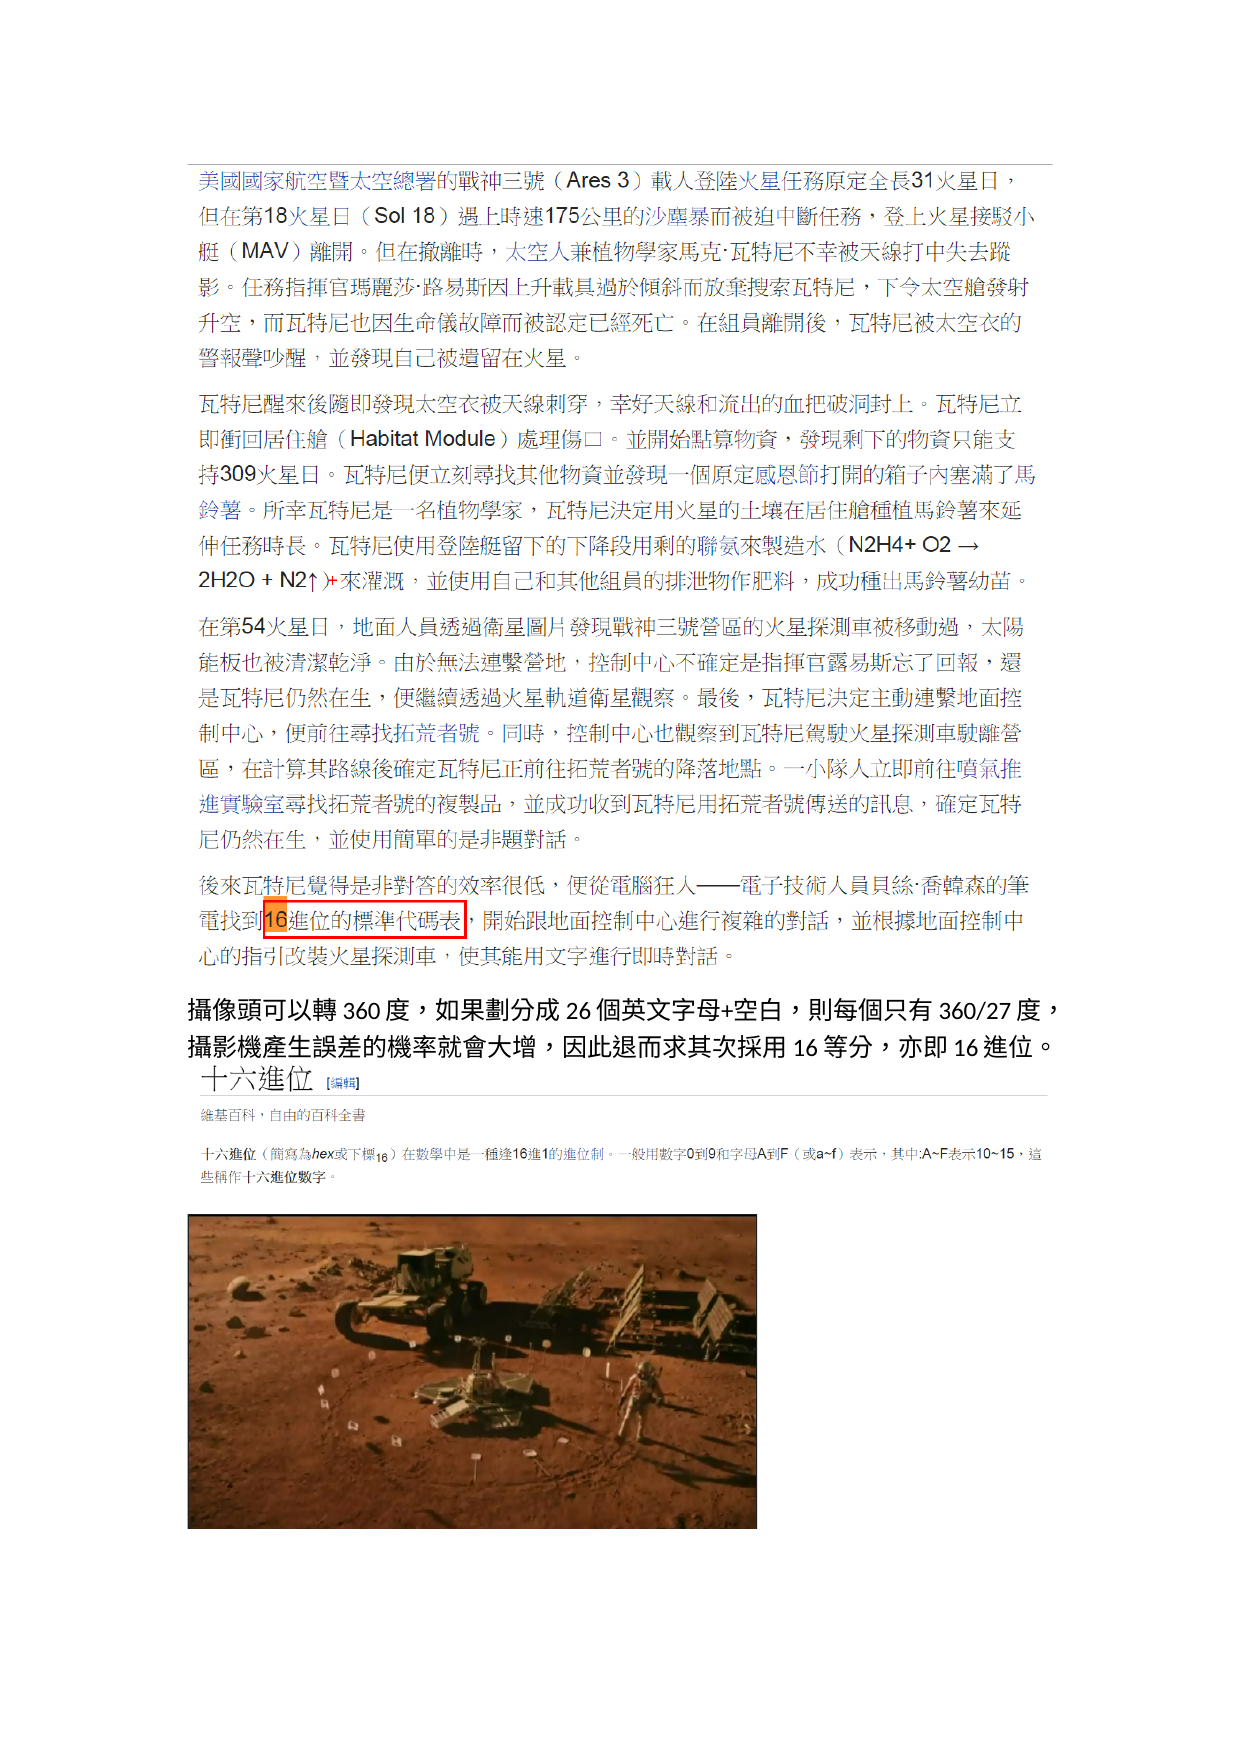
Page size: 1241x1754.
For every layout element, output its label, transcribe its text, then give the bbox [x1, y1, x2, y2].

picture [187, 1214, 758, 1529]
picture [187, 164, 1053, 979]
picture [187, 1064, 1053, 1191]
text 攝像頭可以轉360度，如果劃分成26個英文字母+空白，則每個只有360/27度，攝影機產生誤差的機率就會大增，因此退而求其次採用16等分，亦即16進位。 [187, 989, 1053, 1064]
